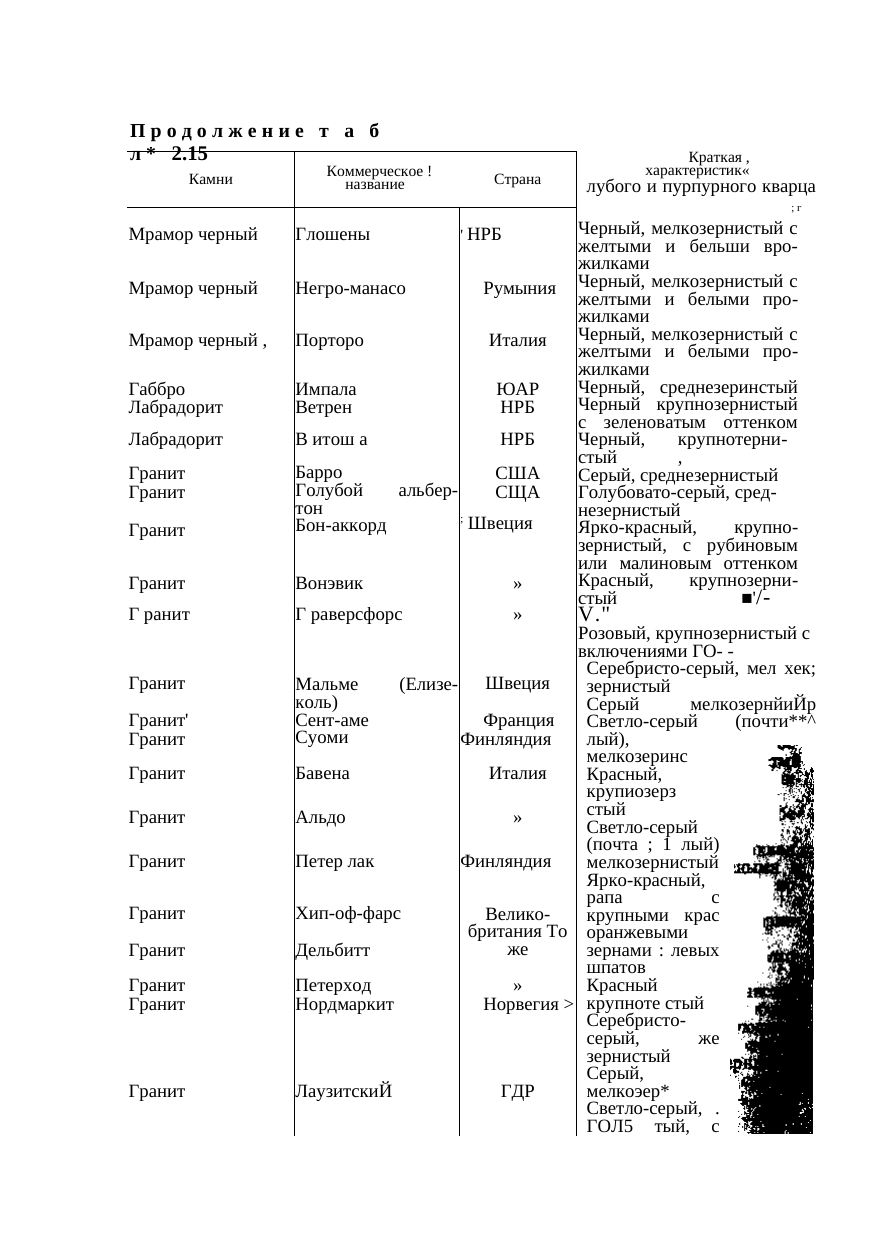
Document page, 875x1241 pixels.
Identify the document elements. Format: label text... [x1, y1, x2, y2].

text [579, 1013, 816, 1136]
text Краткая , характеристик« [579, 151, 749, 178]
text Серый мелкозернйиЙр Светло-серый (почти**^ лый), мелкозеринс Красный, крупиозерз стый [579, 696, 816, 819]
text Серебристо-серый, мел хек; зернистый [579, 213, 816, 696]
text лубого и пурпурного кварца ; г [579, 178, 816, 213]
text Светло-серый (почта ; 1 лый) мелкозернистый Ярко-красный, рапа с крупными крас оранжевыми зернами : левых шпатов Красный крупноте стый [579, 819, 816, 1013]
